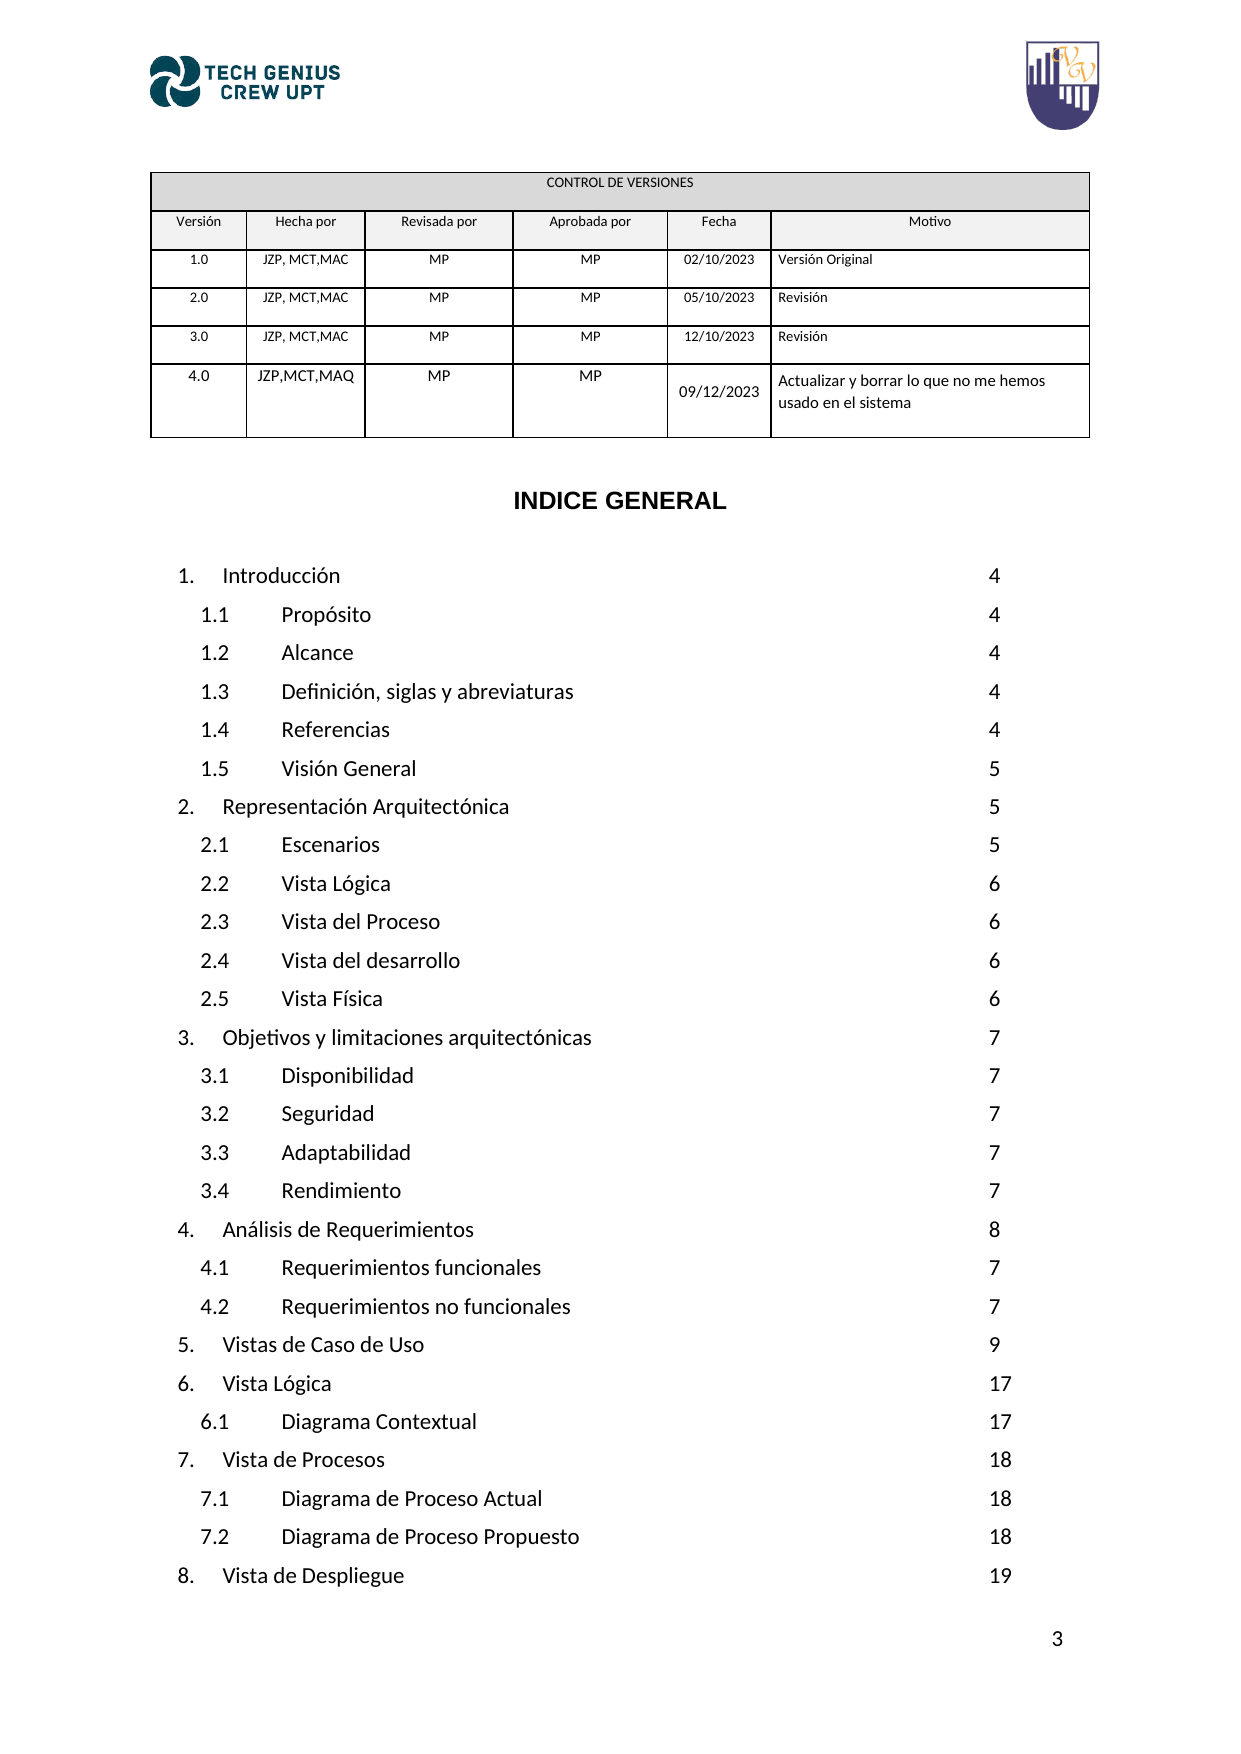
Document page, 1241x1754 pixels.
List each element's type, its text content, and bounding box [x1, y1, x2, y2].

text 3.2 Seguridad 7 [200, 1099, 1063, 1128]
text 3. Objetivos y limitaciones arquitectónicas 7 [177, 1023, 1063, 1051]
text 6. Vista Lógica 17 [177, 1369, 1063, 1397]
table_cell 12/10/2023 [668, 327, 770, 363]
table_cell Aprobada por [514, 212, 667, 249]
text 1. Introducción 4 [177, 561, 1063, 589]
text 2.3 Vista del Proceso 6 [200, 907, 1063, 935]
table_cell 2.0 [152, 289, 246, 325]
table_cell Versión Original [772, 251, 1089, 287]
table_cell Hecha por [247, 212, 364, 249]
table_cell Actualizar y borrar lo que no me hemos usado en el sistema [772, 365, 1089, 437]
text 3.4 Rendimiento 7 [200, 1176, 1063, 1204]
text 5. Vistas de Caso de Uso 9 [177, 1330, 1063, 1358]
text 1.3 Definición, siglas y abreviaturas 4 [200, 677, 1063, 705]
table_header CONTROL DE VERSIONES [152, 173, 1089, 210]
table_cell MP [514, 289, 667, 325]
table_cell 05/10/2023 [668, 289, 770, 325]
table_cell MP [514, 251, 667, 287]
table_cell 02/10/2023 [668, 251, 770, 287]
table_cell 3.0 [152, 327, 246, 363]
text 4.2 Requerimientos no funcionales 7 [200, 1292, 1063, 1320]
text 3.3 Adaptabilidad 7 [200, 1138, 1063, 1166]
table_cell MP [514, 327, 667, 363]
table_cell Fecha [668, 212, 770, 249]
table_cell JZP, MCT,MAC [247, 251, 364, 287]
table_cell MP [366, 327, 512, 363]
text 8. Vista de Despliegue 19 [177, 1561, 1063, 1589]
text 1.5 Visión General 5 [200, 754, 1063, 782]
text 3.1 Disponibilidad 7 [200, 1061, 1063, 1089]
table_cell JZP, MCT,MAC [247, 289, 364, 325]
table_cell JZP,MCT,MAQ [247, 365, 364, 437]
text 7.1 Diagrama de Proceso Actual 18 [200, 1484, 1063, 1512]
text 2.5 Vista Física 6 [200, 984, 1063, 1012]
table_cell Revisión [772, 327, 1089, 363]
text 2. Representación Arquitectónica 5 [177, 792, 1063, 820]
table_cell MP [514, 365, 667, 437]
table_cell 09/12/2023 [668, 365, 770, 437]
table_cell MP [366, 365, 512, 437]
text 6.1 Diagrama Contextual 17 [200, 1407, 1063, 1435]
text 1.1 Propósito 4 [200, 600, 1063, 628]
text 7.2 Diagrama de Proceso Propuesto 18 [200, 1522, 1063, 1550]
table_cell MP [366, 289, 512, 325]
table_cell 1.0 [152, 251, 246, 287]
text 2.1 Escenarios 5 [200, 831, 1063, 858]
table_cell Revisión [772, 289, 1089, 325]
table_cell JZP, MCT,MAC [247, 327, 364, 363]
picture [138, 51, 350, 112]
text 1.2 Alcance 4 [200, 638, 1063, 666]
picture [976, 0, 1149, 172]
text 7. Vista de Procesos 18 [177, 1446, 1063, 1473]
text 4. Análisis de Requerimientos 8 [177, 1215, 1063, 1243]
title INDICE GENERAL [177, 486, 1063, 514]
table_cell Motivo [772, 212, 1089, 249]
text 1.4 Referencias 4 [200, 715, 1063, 743]
table_cell MP [366, 251, 512, 287]
table_cell 4.0 [152, 365, 246, 437]
text 4.1 Requerimientos funcionales 7 [200, 1253, 1063, 1281]
table_cell Revisada por [366, 212, 512, 249]
text 2.2 Vista Lógica 6 [200, 869, 1063, 897]
table_cell Versión [152, 212, 246, 249]
text 2.4 Vista del desarrollo 6 [200, 946, 1063, 974]
